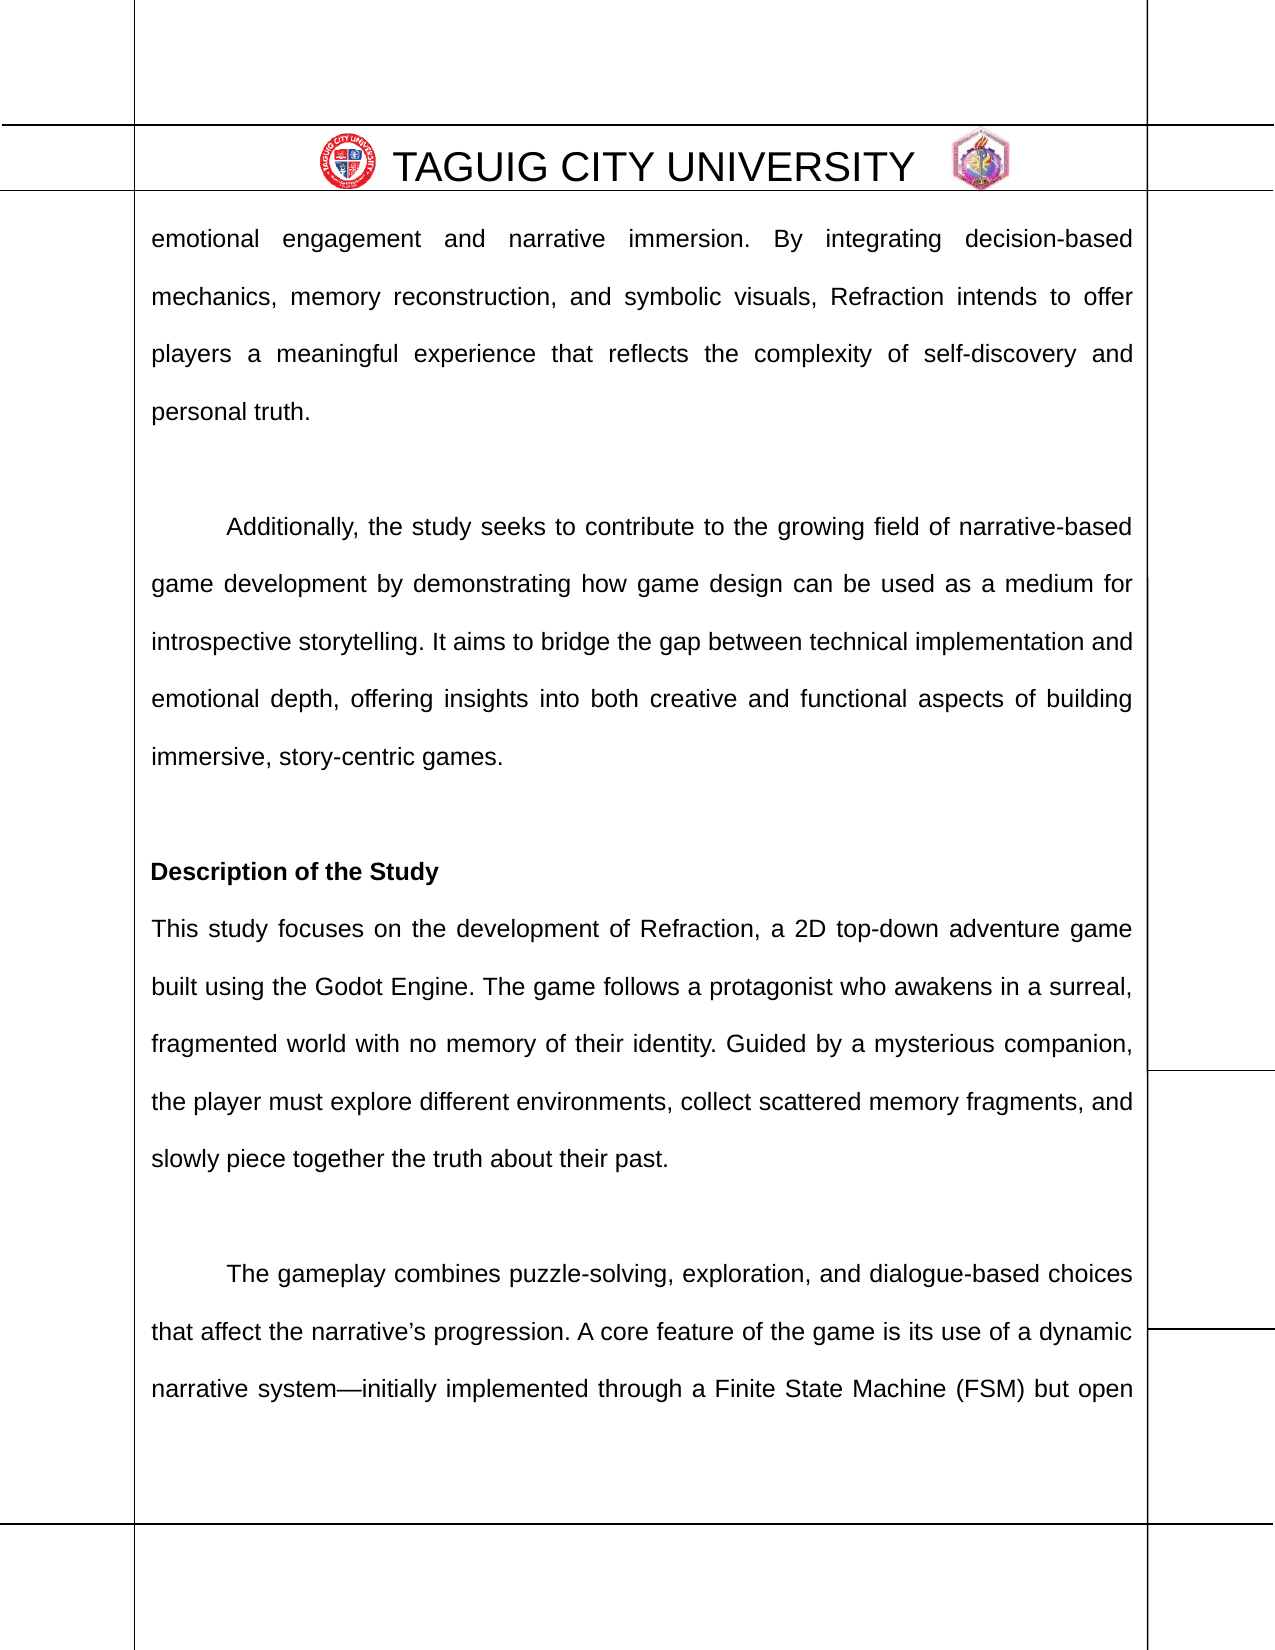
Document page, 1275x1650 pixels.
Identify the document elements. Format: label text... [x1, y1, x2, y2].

text Description of the Study [150, 856, 1134, 885]
text Additionally, the study seeks to contribute to the growing field of narrative-based game development by demonstrating how game design can be used as a medium for introspective storytelling. It aims to bridge the gap between technical implementation and emotional depth, offering insights into both creative and functional aspects of building immersive, story-centric games. [151, 511, 1134, 770]
text This study focuses on the development of Refraction, a 2D top-down adventure game built using the Godot Engine. The game follows a protagonist who awakens in a surreal, fragmented world with no memory of their identity. Guided by a mysterious companion, the player must explore different environments, collect scattered memory fragments, and slowly piece together the truth about their past. [150, 914, 1134, 1173]
picture [316, 129, 379, 193]
picture [951, 126, 1010, 190]
